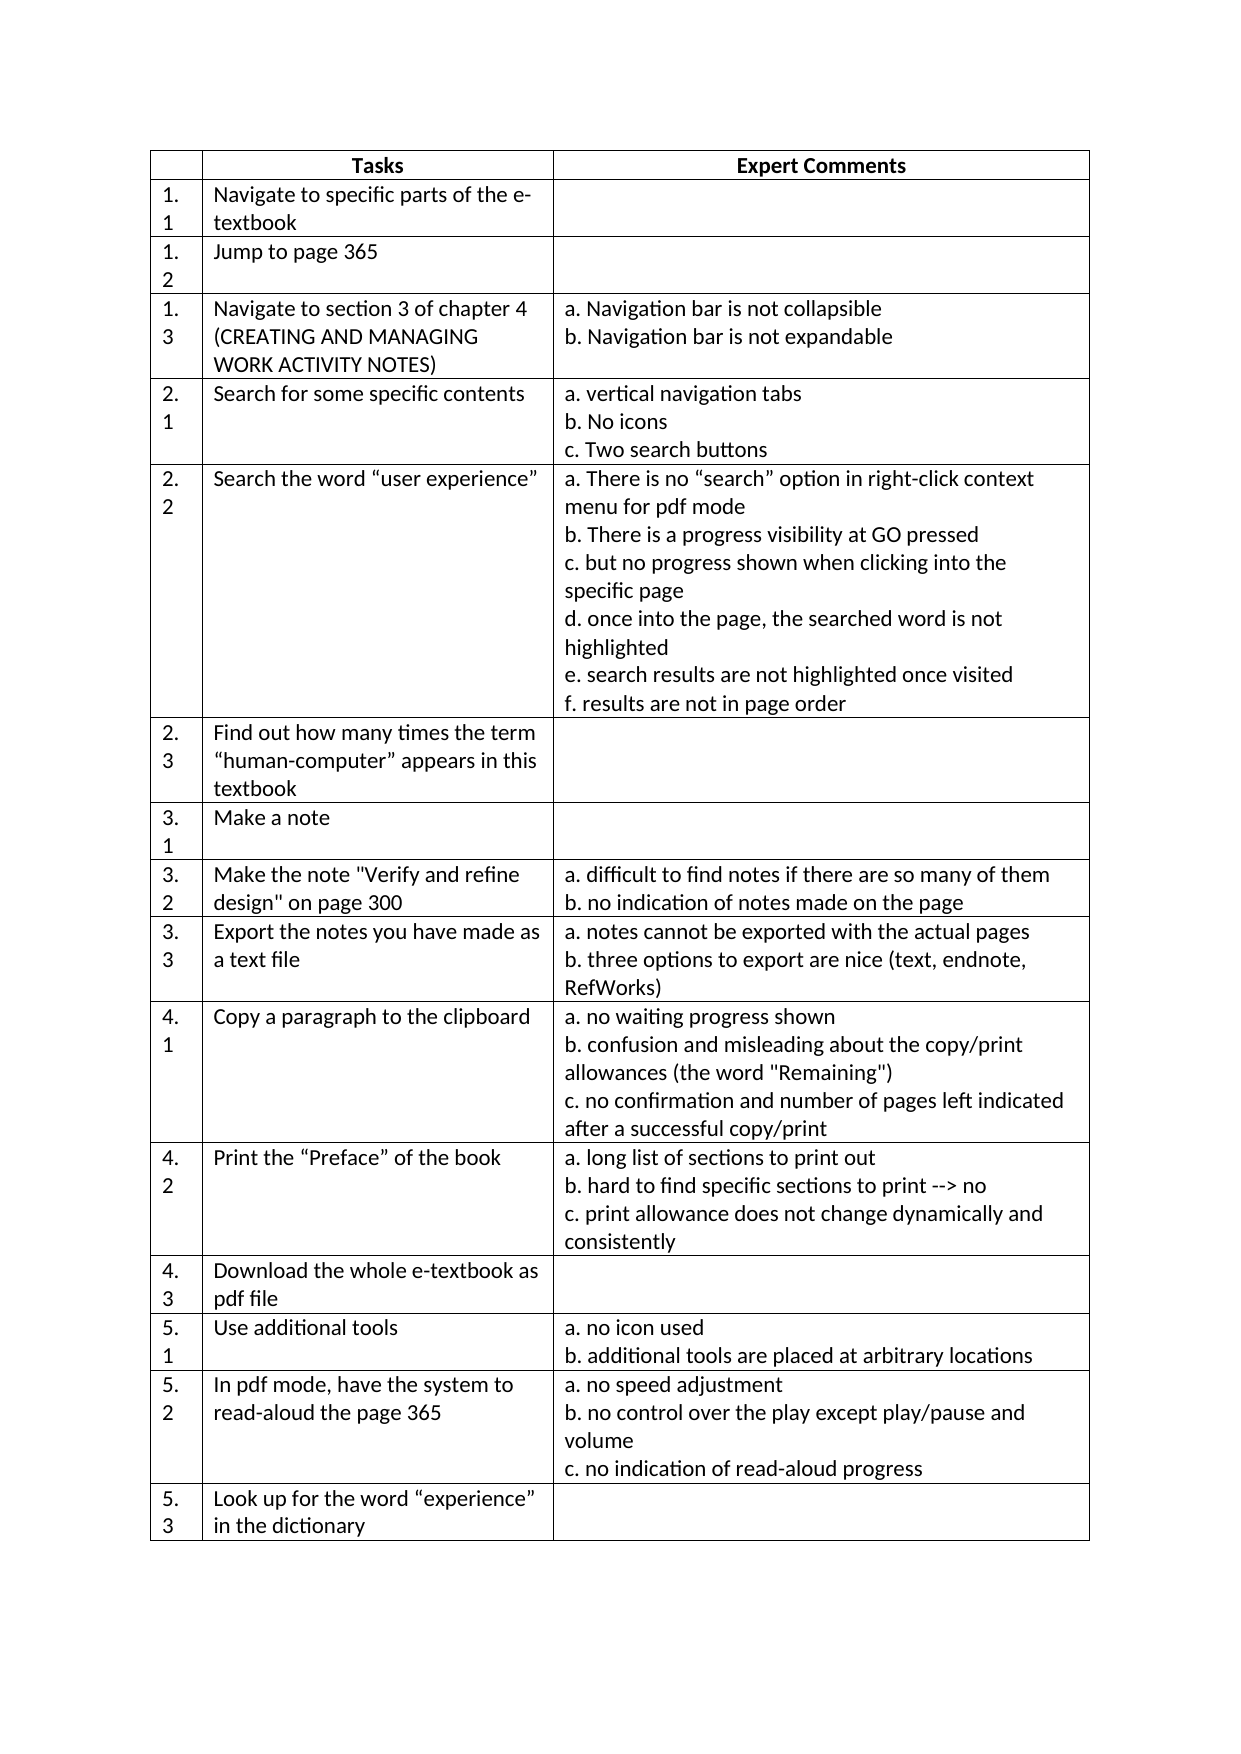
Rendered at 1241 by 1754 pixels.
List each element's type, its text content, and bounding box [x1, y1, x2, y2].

table_cell Look up for the word “experience” in the dictionary [203, 1484, 553, 1540]
table_cell Export the notes you have made as a text file [203, 917, 553, 1001]
table_cell 2.1 [151, 379, 202, 463]
table_cell [554, 180, 1089, 236]
table_cell 3.3 [151, 917, 202, 1001]
table_cell Use additional tools [203, 1314, 553, 1369]
table_cell Search for some specific contents [203, 379, 553, 463]
table_cell [554, 237, 1089, 293]
table_cell 3.1 [151, 803, 202, 859]
table_cell 1.2 [151, 237, 202, 293]
table_cell a. difficult to find notes if there are so many of them b. no indication of notes made on the page [554, 860, 1089, 916]
table_cell Navigate to specific parts of the e-textbook [203, 180, 553, 236]
table_cell Jump to page 365 [203, 237, 553, 293]
table_cell [554, 803, 1089, 859]
table_cell Print the “Preface” of the book [203, 1143, 553, 1255]
table_cell a. notes cannot be exported with the actual pages b. three options to export are nice (text, endnote, RefWorks) [554, 917, 1089, 1001]
table_cell Search the word “user experience” [203, 465, 553, 717]
table_cell 1.1 [151, 180, 202, 236]
table_cell 5.3 [151, 1484, 202, 1540]
table_cell a. Navigation bar is not collapsible b. Navigation bar is not expandable [554, 294, 1089, 378]
table_cell [554, 1256, 1089, 1312]
table_cell 4.2 [151, 1143, 202, 1255]
table_cell Navigate to section 3 of chapter 4 (CREATING AND MANAGING WORK ACTIVITY NOTES) [203, 294, 553, 378]
table_cell 3.2 [151, 860, 202, 916]
table_cell [554, 1484, 1089, 1540]
table_cell Find out how many times the term “human-computer” appears in this textbook [203, 718, 553, 802]
table_cell 5.1 [151, 1314, 202, 1369]
table_cell Copy a paragraph to the clipboard [203, 1002, 553, 1142]
table_cell Make the note "Verify and refine design" on page 300 [203, 860, 553, 916]
table_cell 2.3 [151, 718, 202, 802]
table_cell [554, 718, 1089, 802]
table_cell 2.2 [151, 465, 202, 717]
table_cell 5.2 [151, 1371, 202, 1483]
table_cell 4.3 [151, 1256, 202, 1312]
table_cell a. no speed adjustment b. no control over the play except play/pause and volume c. no indication of read-aloud progress [554, 1371, 1089, 1483]
table_cell a. no waiting progress shown b. confusion and misleading about the copy/print allowances (the word "Remaining") c. no confirmation and number of pages left indicated after a successful copy/print [554, 1002, 1089, 1142]
table_cell 1.3 [151, 294, 202, 378]
table_cell Download the whole e-textbook as pdf file [203, 1256, 553, 1312]
table_header [151, 151, 202, 179]
table_cell a. no icon used b. additional tools are placed at arbitrary locations [554, 1314, 1089, 1369]
table_cell a. There is no “search” option in right-click context menu for pdf mode b. There is a progress visibility at GO pressed c. but no progress shown when clicking into the specific page d. once into the page, the searched word is not highlighted e. search results are not highlighted once visited f. results are not in page order [554, 465, 1089, 717]
table_header Tasks [203, 151, 553, 179]
table_header Expert Comments [554, 151, 1089, 179]
table_cell a. long list of sections to print out b. hard to find specific sections to print --> no c. print allowance does not change dynamically and consistently [554, 1143, 1089, 1255]
table_cell a. vertical navigation tabs b. No icons c. Two search buttons [554, 379, 1089, 463]
table_cell In pdf mode, have the system to read-aloud the page 365 [203, 1371, 553, 1483]
table_cell 4.1 [151, 1002, 202, 1142]
table_cell Make a note [203, 803, 553, 859]
